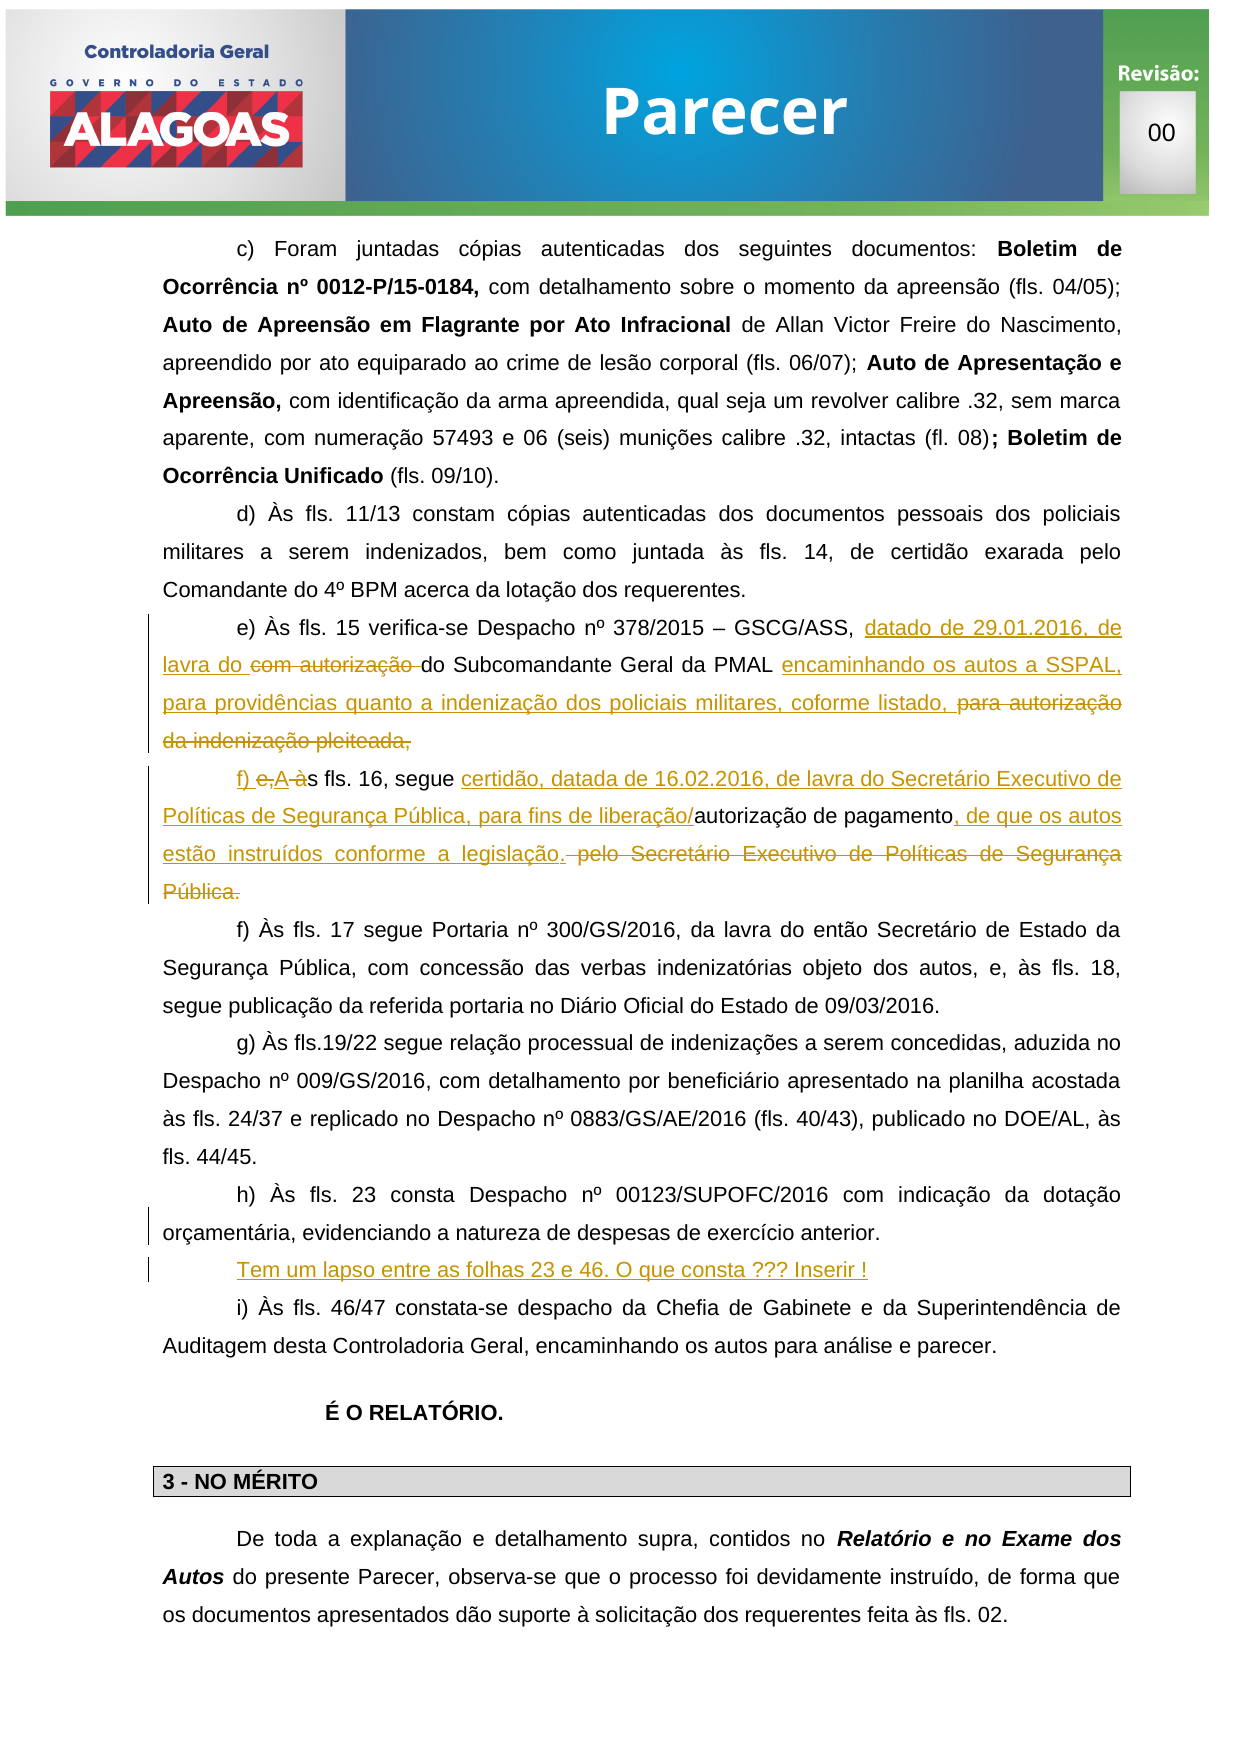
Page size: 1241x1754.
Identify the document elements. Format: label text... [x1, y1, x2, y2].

list i) Às fls. 46/47 constata-se despacho da Chefia de Gabinete e da Superintendência de Auditagem desta Controladoria Geral, encaminhando os autos para análise e parecer. [162, 1295, 1122, 1358]
list g) Às fls.19/22 segue relação processual de indenizações a serem concedidas, aduzida no Despacho nº 009/GS/2016, com detalhamento por beneficiário apresentado na planilha acostada às fls. 24/37 e replicado no Despacho nº 0883/GS/AE/2016 (fls. 40/43), publicado no DOE/AL, às fls. 44/45. [162, 1030, 1122, 1169]
picture [5, 9, 1209, 216]
list h) Às fls. 23 consta Despacho nº 00123/SUPOFC/2016 com indicação da dotação orçamentária, evidenciando a natureza de despesas de exercício anterior. [162, 1182, 1122, 1244]
list f) Às fls. 17 segue Portaria nº 300/GS/2016, da lavra do então Secretário de Estado da Segurança Pública, com concessão das verbas indenizatórias objeto dos autos, e, às fls. 18, segue publicação da referida portaria no Diário Oficial do Estado de 09/03/2016. [162, 917, 1122, 1018]
text De toda a explanação e detalhamento supra, contidos no Relatório e no Exame dos Autos do presente Parecer, observa-se que o processo foi devidamente instruído, de forma que os documentos apresentados dão suporte à solicitação dos requerentes feita às fls. 02. [162, 1526, 1122, 1627]
text 3 - NO MÉRITO [154, 1467, 1130, 1496]
list d) Às fls. 11/13 constam cópias autenticadas dos documentos pessoais dos policiais militares a serem indenizados, bem como juntada às fls. 14, de certidão exarada pelo Comandante do 4º BPM acerca da lotação dos requerentes. [162, 501, 1122, 602]
list c) Foram juntadas cópias autenticadas dos seguintes documentos: Boletim de Ocorrência nº 0012-P/15-0184, com detalhamento sobre o momento da apreensão (fls. 04/05); Auto de Apreensão em Flagrante por Ato Infracional de Allan Victor Freire do Nascimento, apreendido por ato equiparado ao crime de lesão corporal (fls. 06/07); Auto de Apresentação e Apreensão, com identificação da arma apreendida, qual seja um revolver calibre .32, sem marca aparente, com numeração 57493 e 06 (seis) munições calibre .32, intactas (fl. 08); Boletim de Ocorrência Unificado (fls. 09/10). [162, 236, 1122, 488]
list e) Às fls. 15 verifica-se Despacho nº 378/2015 – GSCG/ASS, do Subcomandante Geral da PMAL [162, 614, 1122, 753]
list s fls. 16, segue autorização de pagamento [162, 766, 1122, 904]
list É O RELATÓRIO. [251, 1399, 1122, 1424]
